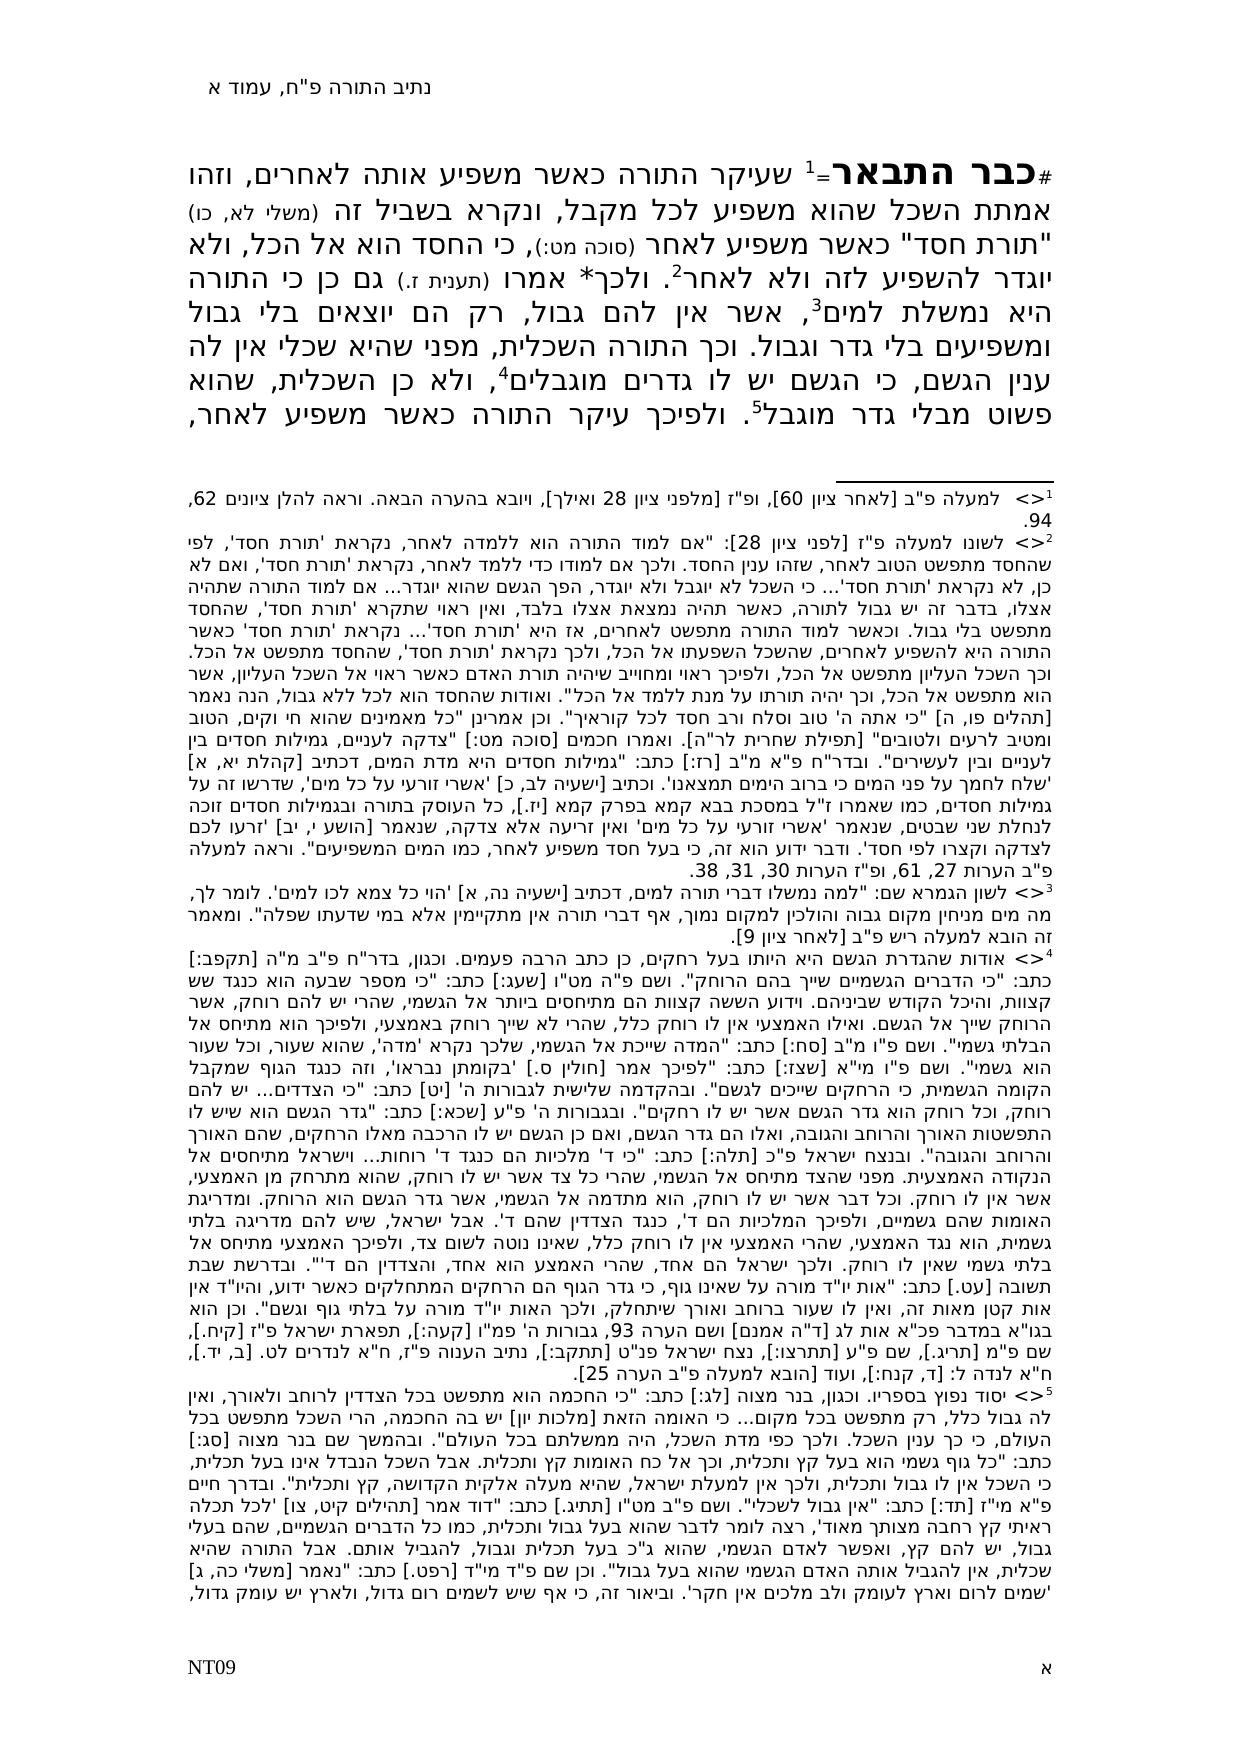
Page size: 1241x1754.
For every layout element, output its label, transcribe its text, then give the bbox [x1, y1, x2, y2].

text #כבר התבאר= שעיקר התורה כאשר משפיע אותה לאחרים, וזהו אמתת השכל שהוא משפיע לכל מקבל, ונקרא בשביל זה (משלי לא, כו) "תורת חסד" כאשר משפיע לאחר (סוכה מט:), כי החסד הוא אל הכל, ולא יוגדר להשפיע לזה ולא לאחר. ולכך* אמרו (תענית ז.) גם כן כי התורה היא נמשלת למים, אשר אין להם גבול, רק הם יוצאים בלי גבול ומשפיעים בלי גדר וגבול. וכך התורה השכלית, מפני שהיא שכלי אין לה ענין הגשם, כי הגשם יש לו גדרים מוגבלים, ולא כן השכלית, שהוא פשוט מבלי גדר מוגבל. ולפיכך עיקר התורה כאשר משפיע לאחר, ובזה מורה כי התורה היא שכלית מתפשטת מבלי גבול. וזה מצד הרב המלמד, שאם אינו משפיע לאחרים, אינו נותן לתורה ענין השכל, שהוא משפיע אל הכל, ומוציא אחר מן הכח אל הפועל. [187, 150, 1053, 431]
